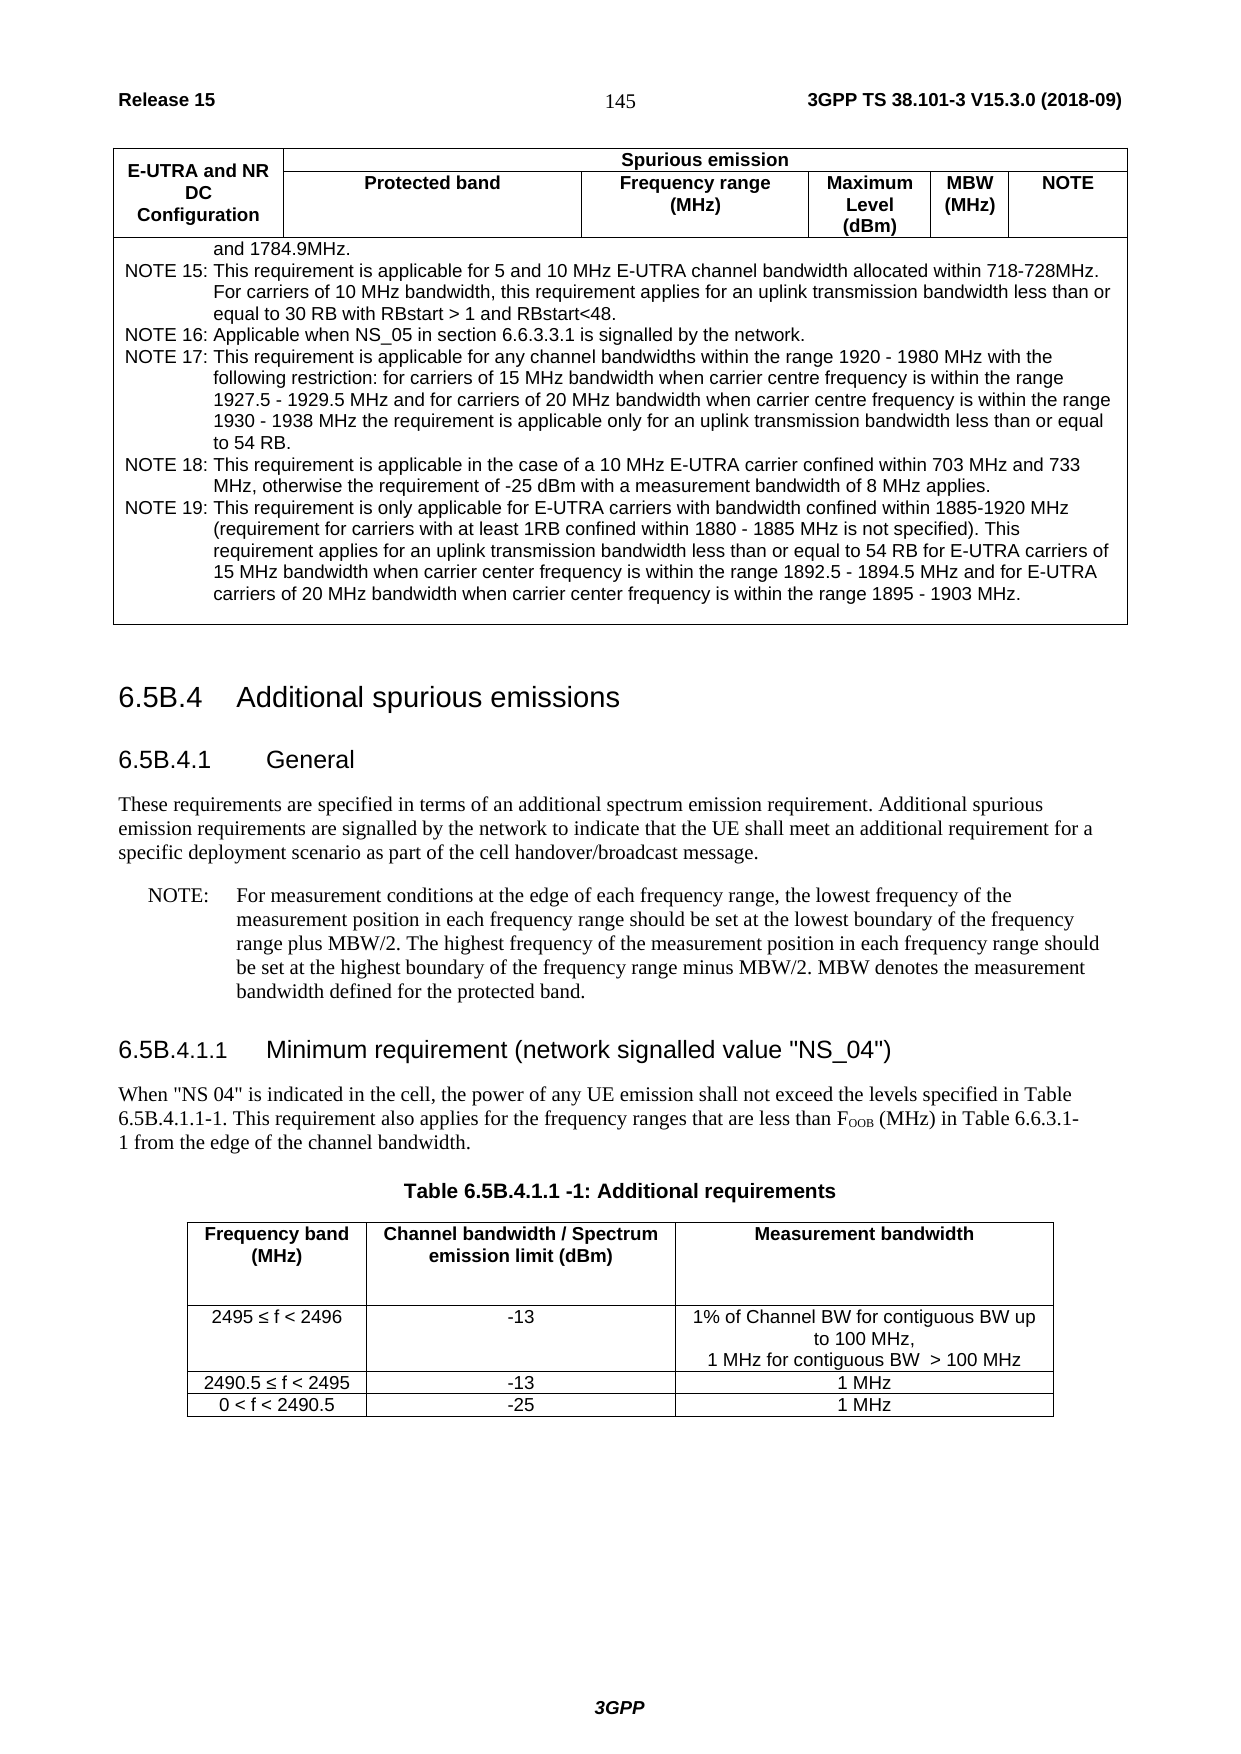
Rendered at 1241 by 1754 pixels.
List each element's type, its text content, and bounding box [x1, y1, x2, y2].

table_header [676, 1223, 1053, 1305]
text When "NS 04" is indicated in the cell, the power of any UE emission shall not exceed the levels specified in Table 6.5B.4.1.1-1. This requirement also applies for the frequency ranges that are less than FOOB (MHz) in Table 6.6.3.1-1 from the edge of the channel bandwidth. [118, 1082, 1087, 1154]
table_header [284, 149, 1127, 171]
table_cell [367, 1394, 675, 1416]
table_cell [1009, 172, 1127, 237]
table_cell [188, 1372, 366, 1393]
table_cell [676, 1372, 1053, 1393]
subtitle 6.5B.4.1.1 Minimum requirement (network signalled value "NS_04") [118, 1035, 1122, 1063]
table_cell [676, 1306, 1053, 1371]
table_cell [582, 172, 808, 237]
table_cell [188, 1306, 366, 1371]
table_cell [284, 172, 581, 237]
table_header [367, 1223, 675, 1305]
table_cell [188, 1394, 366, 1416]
subtitle 6.5B.4.1 General [118, 745, 1122, 773]
text NOTE: For measurement conditions at the edge of each frequency range, the lowest frequency of the measurement position in each frequency range should be set at the lowest boundary of the frequency range plus MBW/2. The highest frequency of the measurement position in each frequency range should be set at the highest boundary of the frequency range minus MBW/2. MBW denotes the measurement bandwidth defined for the protected band. [148, 883, 1122, 1003]
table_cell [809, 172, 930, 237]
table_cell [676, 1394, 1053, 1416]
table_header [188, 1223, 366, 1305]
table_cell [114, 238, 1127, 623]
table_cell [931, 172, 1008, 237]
subtitle 6.5B.4 Additional spurious emissions [118, 680, 1122, 713]
text Table 6.5B.4.1.1 -1: Additional requirements [118, 1179, 1122, 1203]
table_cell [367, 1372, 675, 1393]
text These requirements are specified in terms of an additional spectrum emission requirement. Additional spurious emission requirements are signalled by the network to indicate that the UE shall meet an additional requirement for a specific deployment scenario as part of the cell handover/broadcast message. [118, 792, 1122, 864]
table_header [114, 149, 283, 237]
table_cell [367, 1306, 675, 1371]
